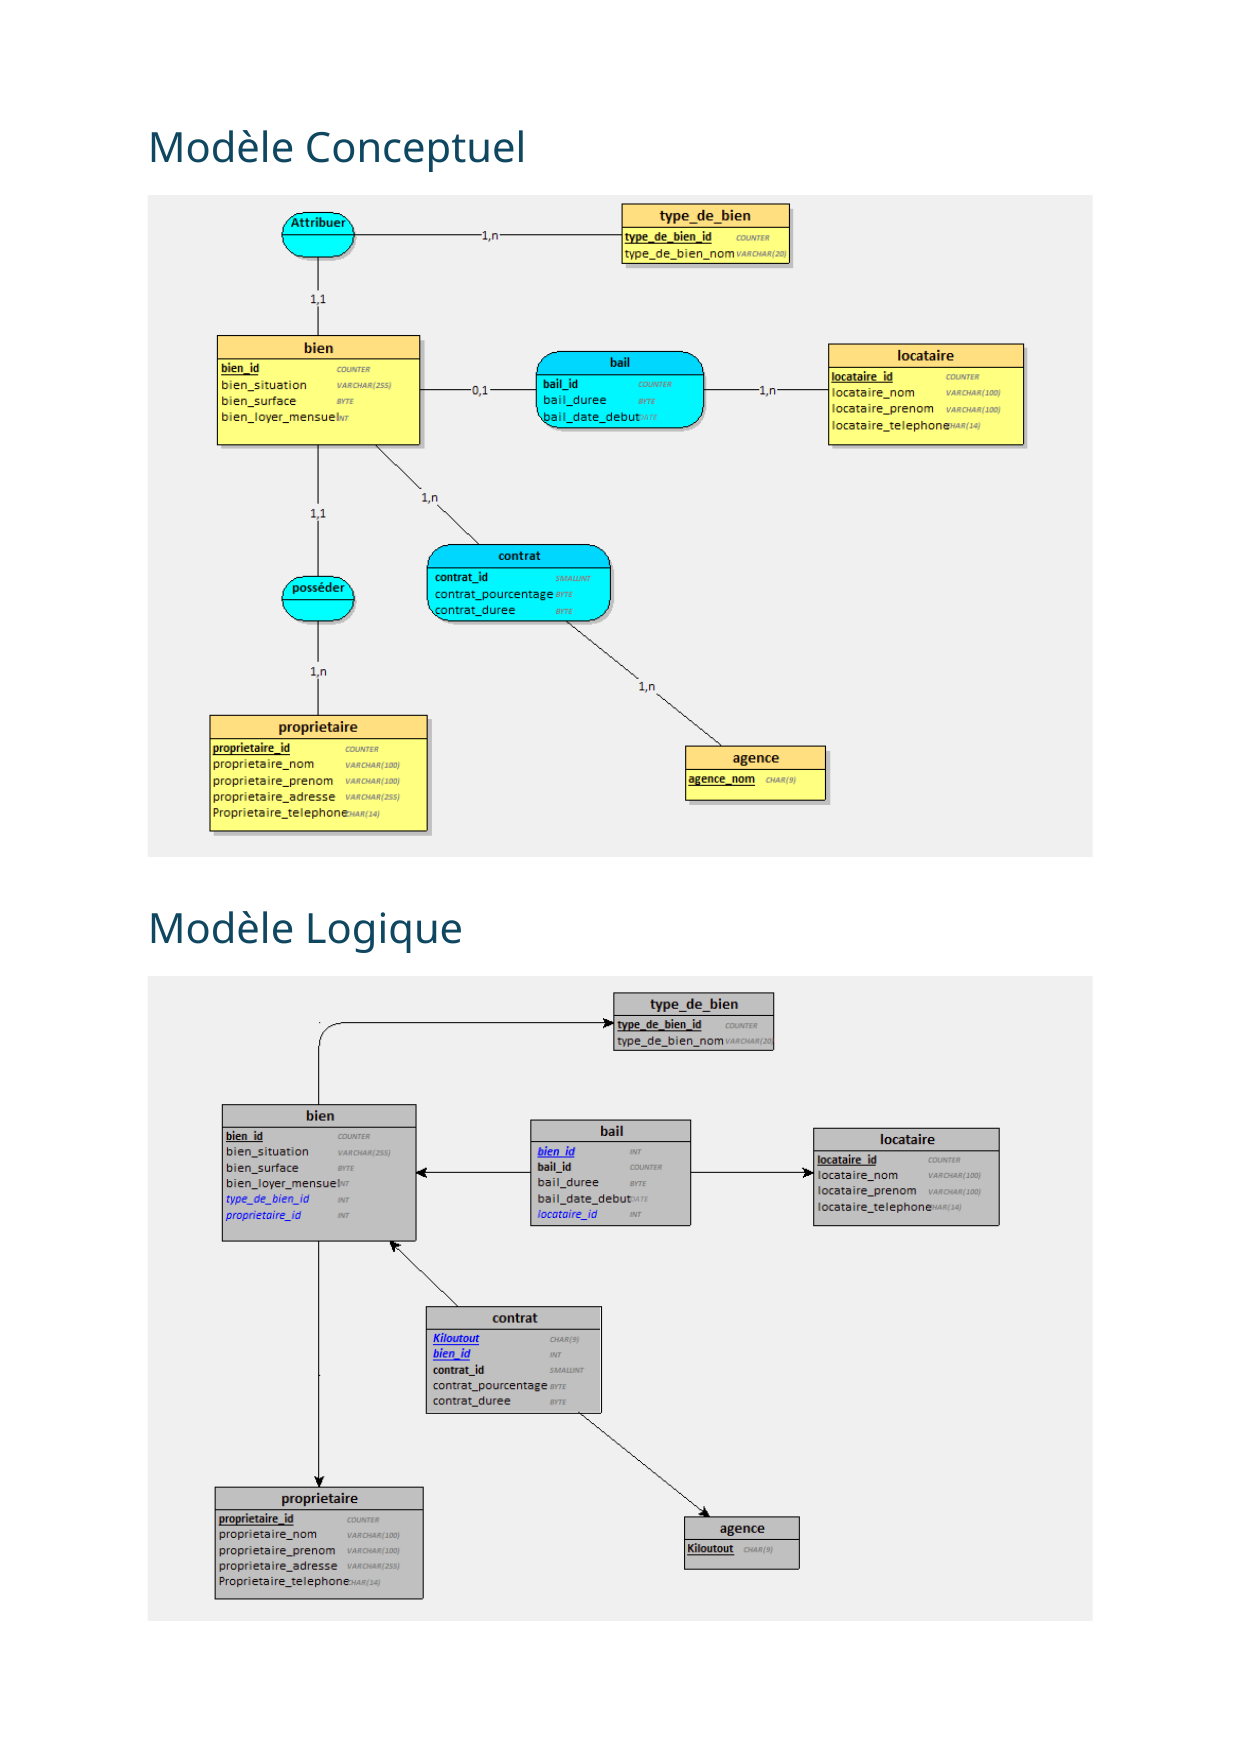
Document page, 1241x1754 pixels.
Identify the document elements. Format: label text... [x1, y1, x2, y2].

subtitle Modèle Logique [148, 899, 1093, 956]
picture [147, 195, 1093, 857]
subtitle Modèle Conceptuel [148, 118, 1093, 175]
picture [147, 976, 1093, 1621]
